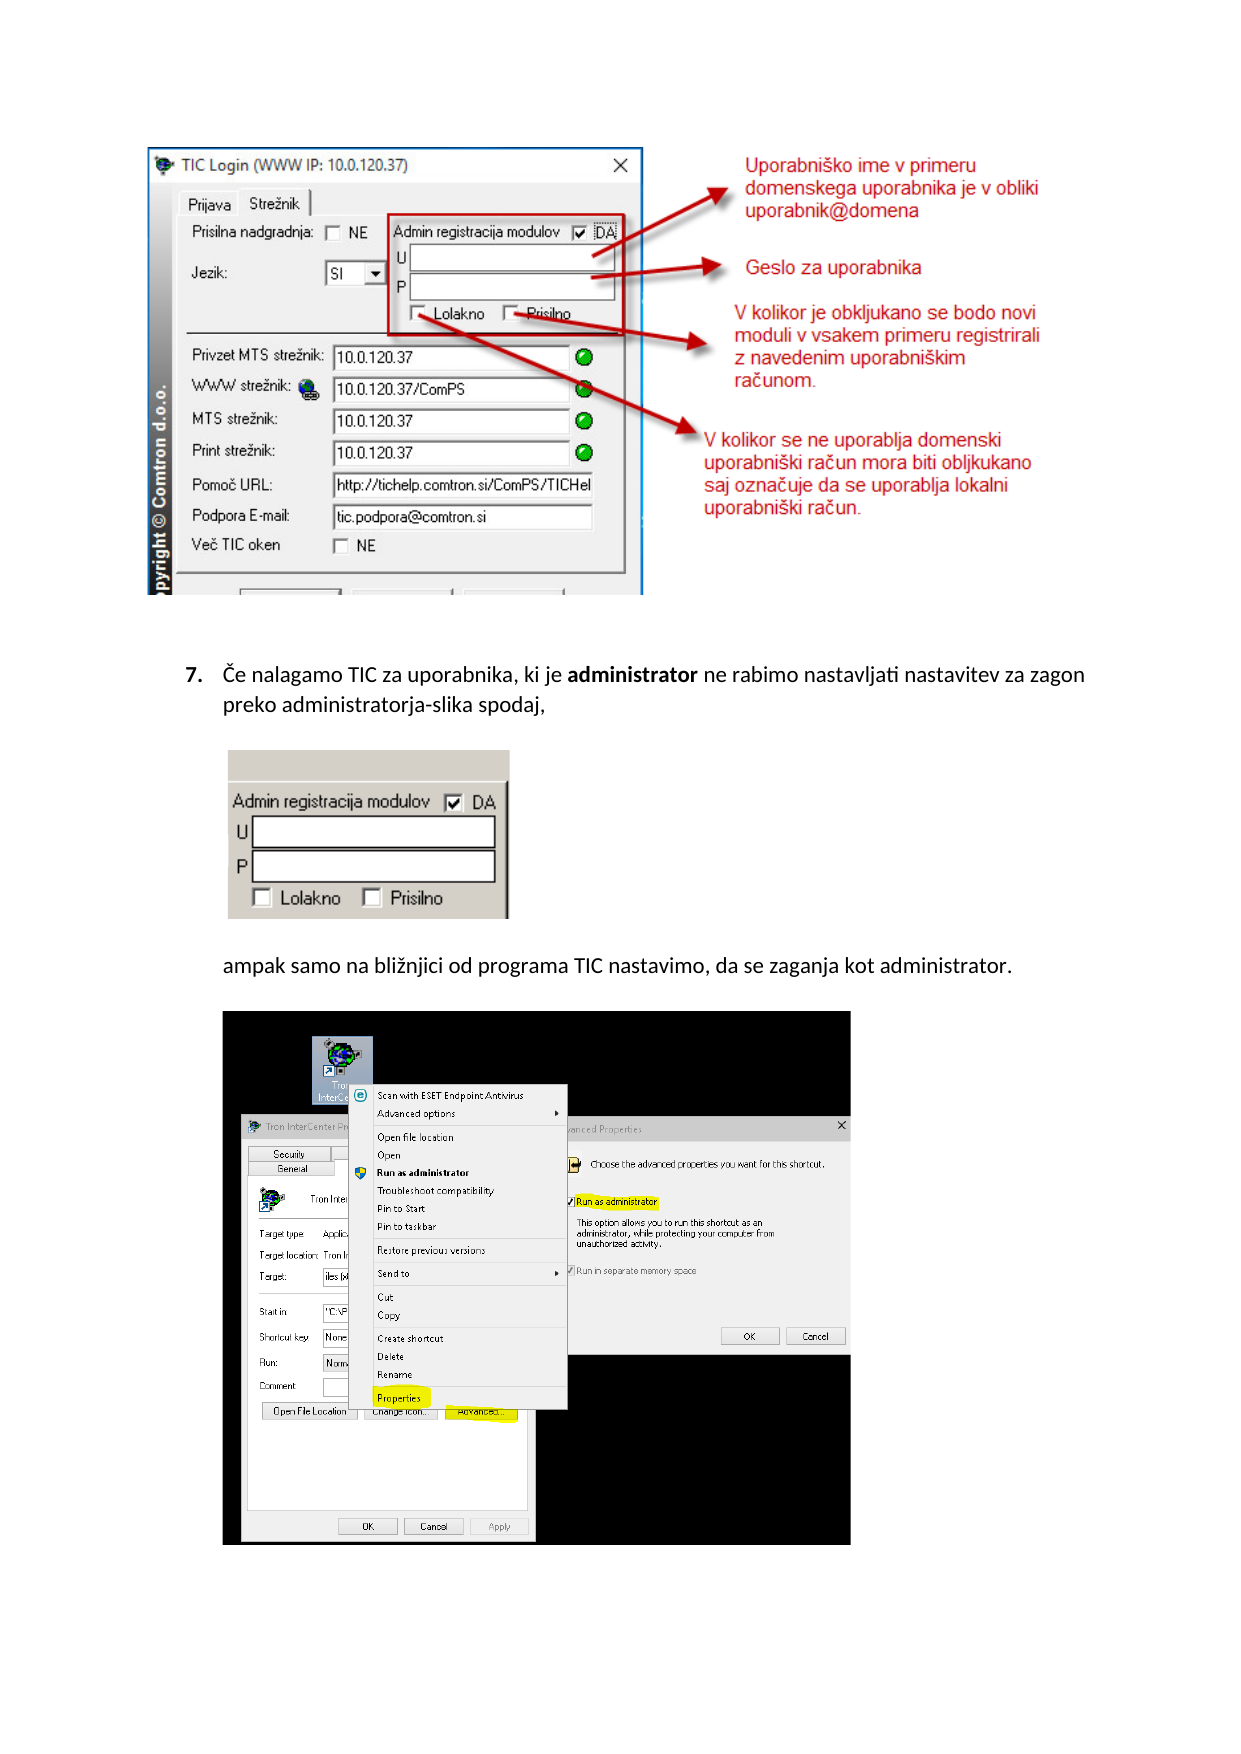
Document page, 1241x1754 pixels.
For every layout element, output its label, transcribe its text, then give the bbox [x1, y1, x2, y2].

picture [227, 750, 510, 919]
list Če nalagamo TIC za uporabnika, ki je administrator ne rabimo nastavljati nastavitev za zagon preko administratorja-slika spodaj, [185, 660, 1093, 718]
picture [147, 147, 1055, 595]
picture [222, 1011, 851, 1545]
list ampak samo na bližnjici od programa TIC nastavimo, da se zaganja kot administrator. [223, 951, 1093, 979]
